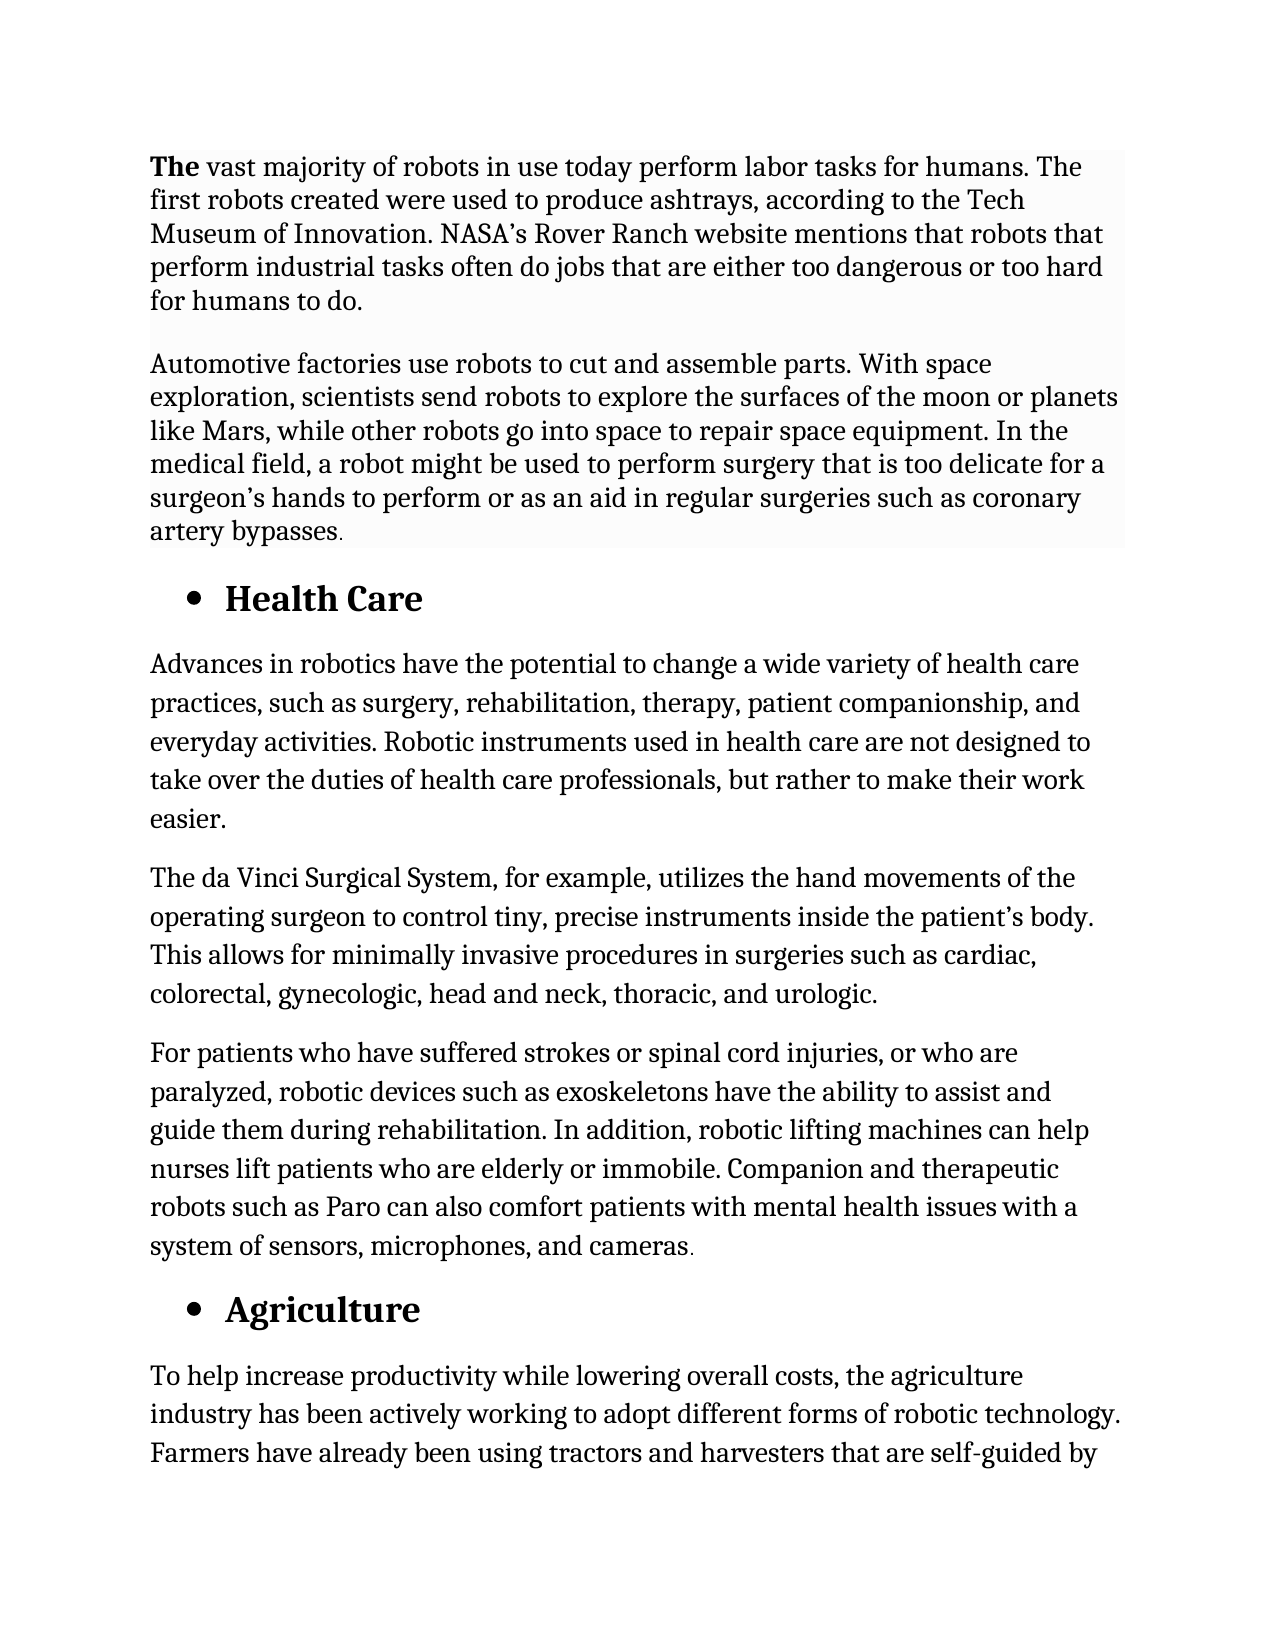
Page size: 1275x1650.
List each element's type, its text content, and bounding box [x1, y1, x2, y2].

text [150, 1359, 1125, 1469]
list Agriculture [187, 1288, 1125, 1331]
text For patients who have suffered strokes or spinal cord injuries, or who are paralyzed, robotic devices such as exoskeletons have the ability to assist and guide them during rehabilitation. In addition, robotic lifting machines can help nurses lift patients who are elderly or immobile. Companion and therapeutic robots such as Paro can also comfort patients with mental health issues with a system of sensors, microphones, and cameras. [150, 1036, 1125, 1262]
text The vast majority of robots in use today perform labor tasks for humans. The first robots created were used to produce ashtrays, according to the Tech Museum of Innovation. NASA’s Rover Ranch website mentions that robots that perform industrial tasks often do jobs that are either too dangerous or too hard for humans to do. [150, 150, 1125, 318]
list Health Care [187, 577, 1125, 620]
text The da Vinci Surgical System, for example, utilizes the hand movements of the operating surgeon to control tiny, precise instruments inside the patient’s body. This allows for minimally invasive procedures in surgeries such as cardiac, colorectal, gynecologic, head and neck, thoracic, and urologic. [150, 861, 1125, 1010]
text Automotive factories use robots to cut and assemble parts. With space exploration, scientists send robots to explore the surfaces of the moon or planets like Mars, while other robots go into space to repair space equipment. In the medical field, a robot might be used to perform surgery that is too delicate for a surgeon’s hands to perform or as an aid in regular surgeries such as coronary artery bypasses. [150, 347, 1125, 548]
text Advances in robotics have the potential to change a wide variety of health care practices, such as surgery, rehabilitation, therapy, patient companionship, and everyday activities. Robotic instruments used in health care are not designed to take over the duties of health care professionals, but rather to make their work easier. [150, 648, 1125, 835]
